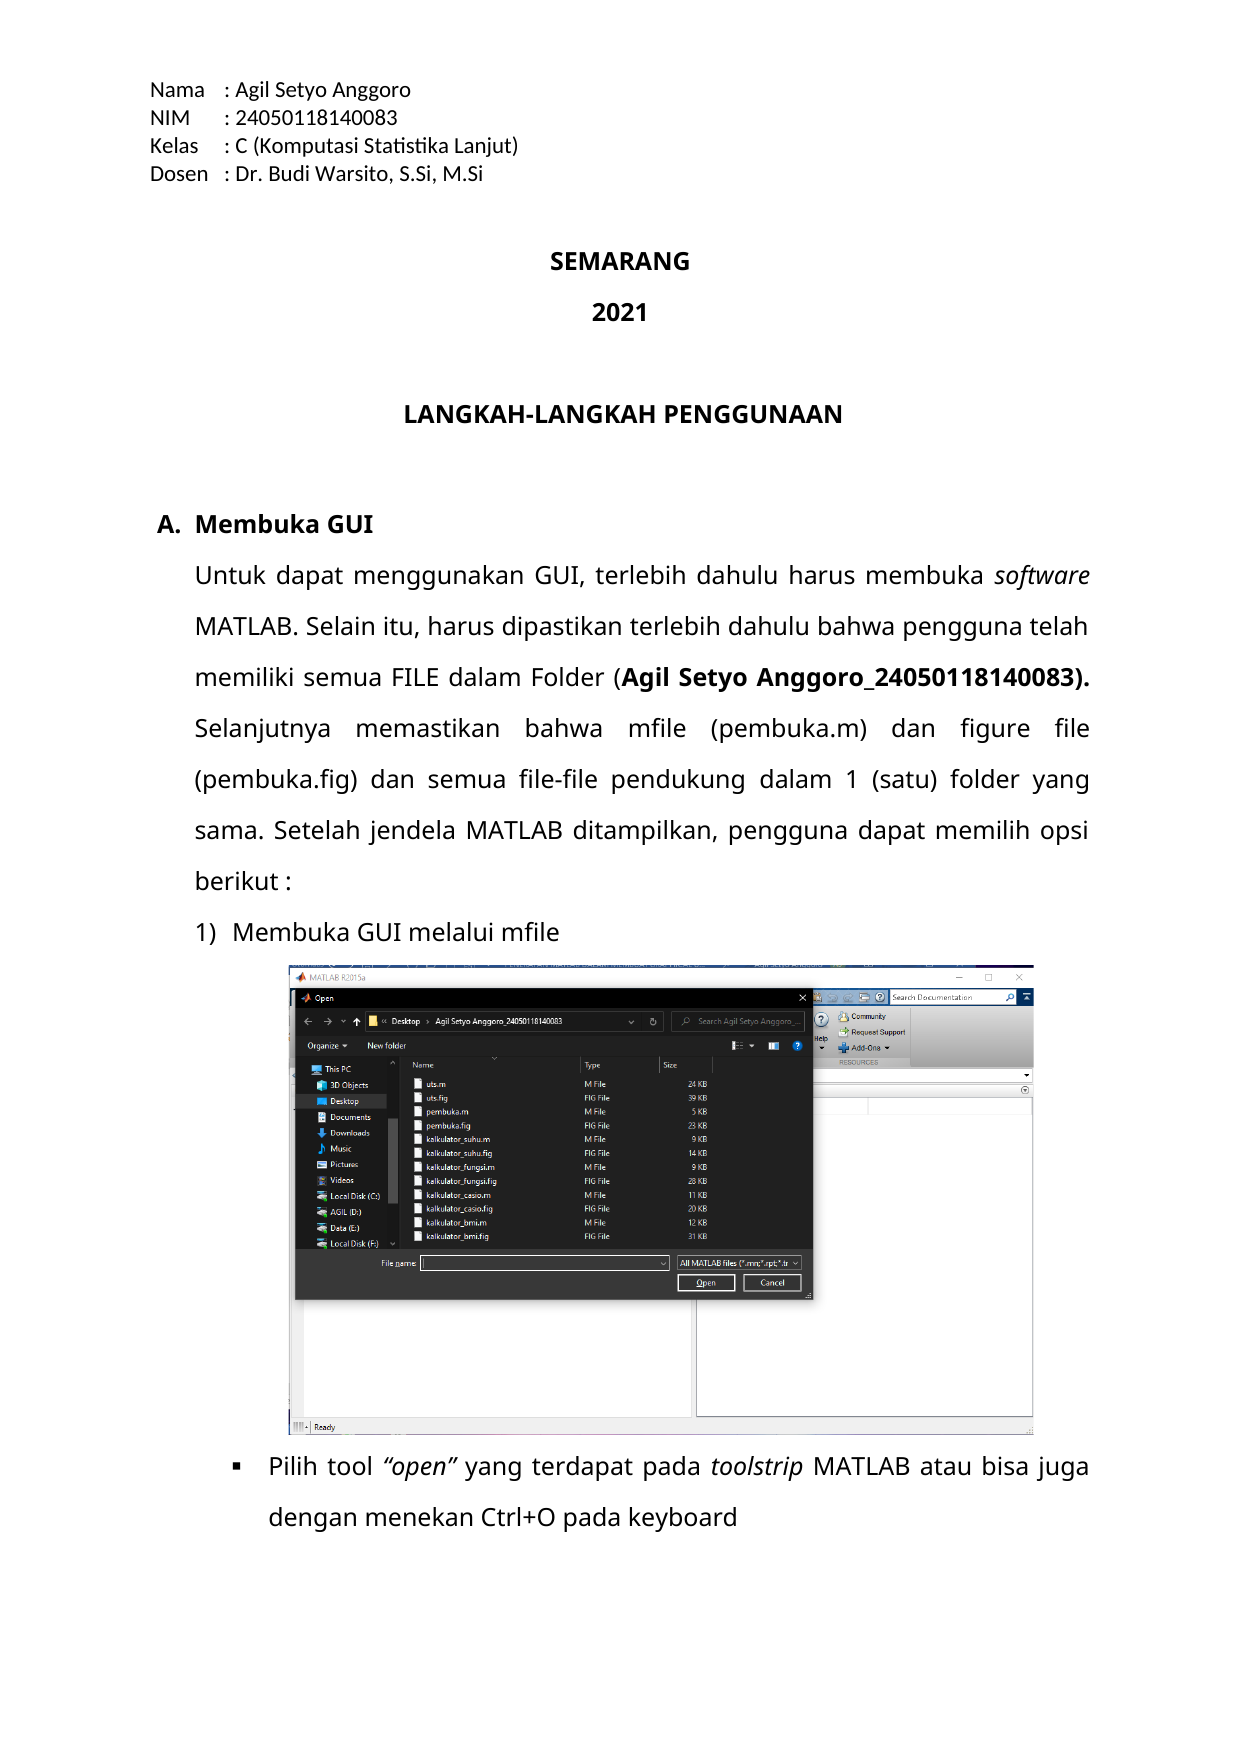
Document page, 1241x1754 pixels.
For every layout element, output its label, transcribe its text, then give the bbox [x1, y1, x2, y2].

list Membuka GUI [157, 506, 1090, 540]
text SEMARANG [150, 243, 1090, 277]
text 2021 [150, 294, 1090, 328]
list Membuka GUI melalui mfile [194, 915, 1090, 949]
picture [288, 965, 1034, 1435]
list Pilih tool “open” yang terdapat pada toolstrip MATLAB atau bisa juga dengan menekan Ctrl+O pada keyboard [231, 1449, 1090, 1534]
text LANGKAH-LANGKAH PENGGUNAAN [150, 396, 1090, 430]
list Untuk dapat menggunakan GUI, terlebih dahulu harus membuka software MATLAB. Selain itu, harus dipastikan terlebih dahulu bahwa pengguna telah memiliki semua FILE dalam Folder (Agil Setyo Anggoro_24050118140083). Selanjutnya memastikan bahwa mfile (pembuka.m) dan figure file (pembuka.fig) dan semua file-file pendukung dalam 1 (satu) folder yang sama. Setelah jendela MATLAB ditampilkan, pengguna dapat memilih opsi berikut : [194, 557, 1090, 898]
